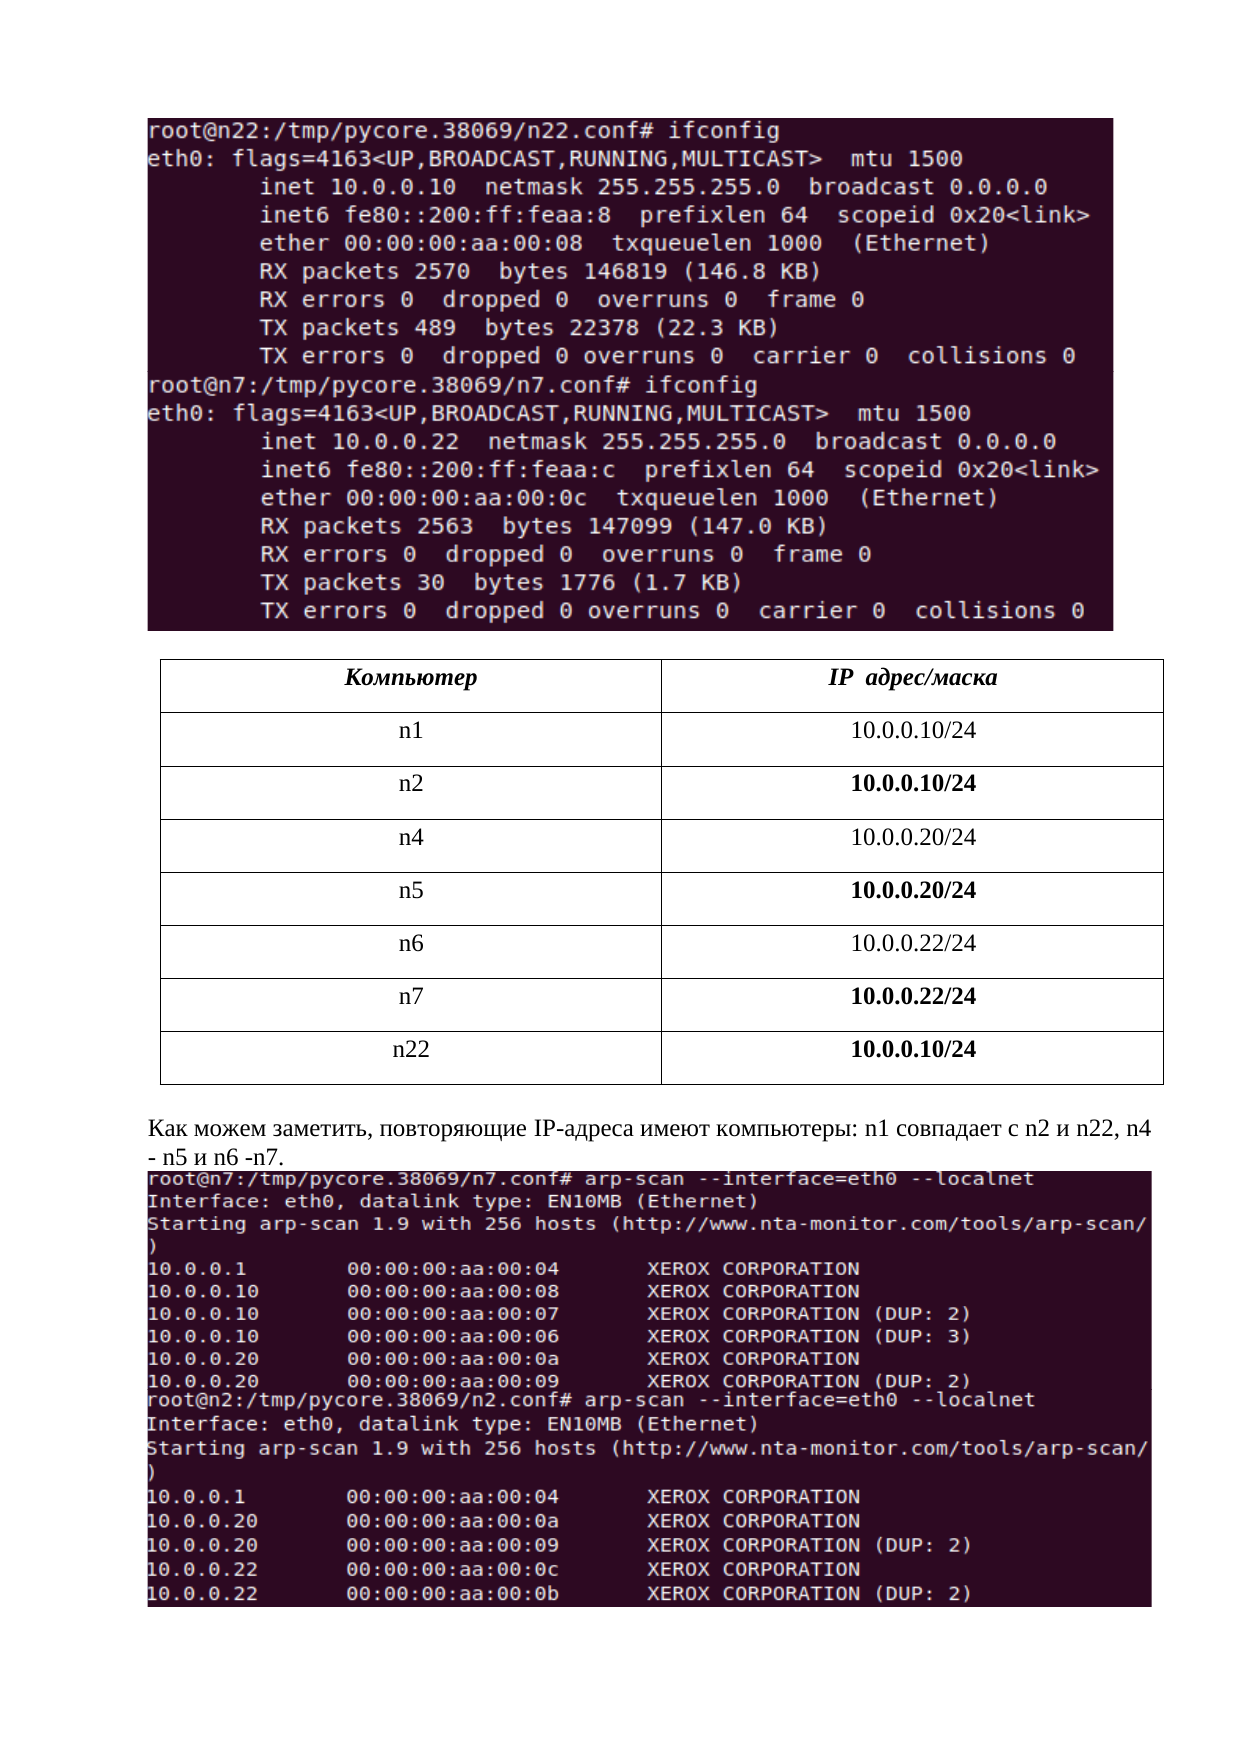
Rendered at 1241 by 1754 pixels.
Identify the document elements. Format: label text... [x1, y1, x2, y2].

table_cell n6 [161, 926, 661, 978]
table_cell n4 [161, 820, 661, 872]
table_cell n2 [161, 767, 661, 818]
table_header IP адрес/маска [662, 660, 1163, 712]
table_cell n7 [161, 979, 661, 1031]
table_cell 10.0.0.10/24 [662, 767, 1163, 818]
table_cell n1 [161, 713, 661, 766]
text Как можем заметить, повторяющие IP-адреса имеют компьютеры: n1 совпадает с n2 и n22, n4 - n5 и n6 -n7. [148, 1113, 1152, 1171]
table_cell 10.0.0.20/24 [662, 820, 1163, 872]
table_cell n22 [161, 1032, 661, 1084]
table_cell 10.0.0.10/24 [662, 713, 1163, 766]
picture [147, 1171, 1152, 1607]
table_cell 10.0.0.22/24 [662, 926, 1163, 978]
picture [147, 118, 1114, 631]
table_cell n5 [161, 873, 661, 924]
table_cell 10.0.0.22/24 [662, 979, 1163, 1031]
table_header Компьютер [161, 660, 661, 712]
table_cell 10.0.0.10/24 [662, 1032, 1163, 1084]
table_cell 10.0.0.20/24 [662, 873, 1163, 924]
